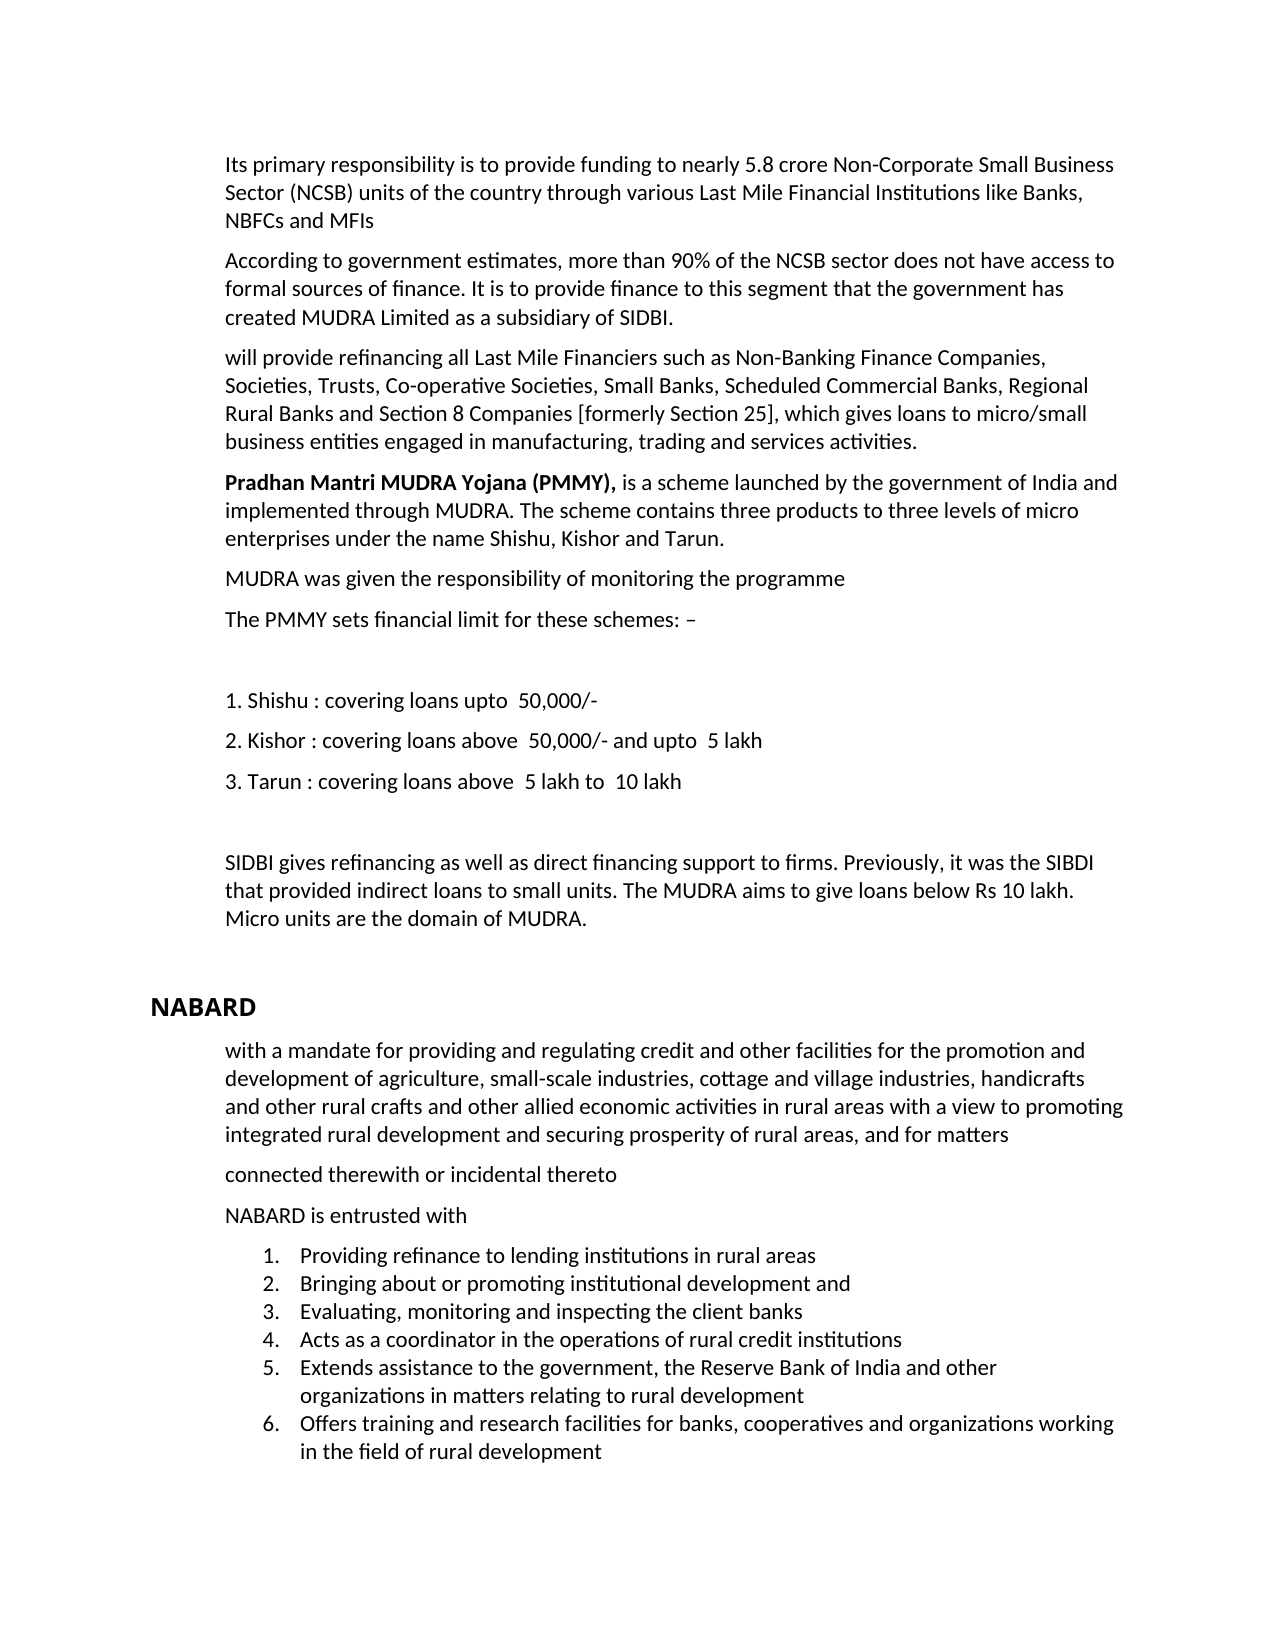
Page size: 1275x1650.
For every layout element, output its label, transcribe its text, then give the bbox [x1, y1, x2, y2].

list Acts as a coordinator in the operations of rural credit institutions [262, 1325, 1125, 1353]
text According to government estimates, more than 90% of the NCSB sector does not have access to formal sources of finance. It is to provide finance to this segment that the government has created MUDRA Limited as a subsidiary of SIDBI. [225, 247, 1125, 331]
text The PMMY sets financial limit for these schemes: – [225, 605, 1125, 633]
text connected therewith or incidental thereto [225, 1160, 1125, 1188]
text SIDBI gives refinancing as well as direct financing support to firms. Previously, it was the SIBDI that provided indirect loans to small units. The MUDRA aims to give loans below Rs 10 lakh. Micro units are the domain of MUDRA. [225, 848, 1125, 932]
text Pradhan Mantri MUDRA Yojana (PMMY), is a scheme launched by the government of India and implemented through MUDRA. The scheme contains three products to three levels of micro enterprises under the name Shishu, Kishor and Tarun. [225, 468, 1125, 552]
text 3. Tarun : covering loans above 5 lakh to 10 lakh [225, 767, 1125, 795]
list Evaluating, monitoring and inspecting the client banks [262, 1297, 1125, 1325]
subtitle NABARD [150, 989, 1125, 1023]
text NABARD is entrusted with [225, 1201, 1125, 1229]
text 2. Kishor : covering loans above 50,000/- and upto 5 lakh [225, 726, 1125, 754]
text MUDRA was given the responsibility of monitoring the programme [225, 564, 1125, 592]
text will provide refinancing all Last Mile Financiers such as Non-Banking Finance Companies, Societies, Trusts, Co-operative Societies, Small Banks, Scheduled Commercial Banks, Regional Rural Banks and Section 8 Companies [formerly Section 25], which gives loans to micro/small business entities engaged in manufacturing, trading and services activities. [225, 343, 1125, 455]
list Extends assistance to the government, the Reserve Bank of India and other organizations in matters relating to rural development [262, 1353, 1125, 1409]
text with a mandate for providing and regulating credit and other facilities for the promotion and development of agriculture, small-scale industries, cottage and village industries, handicrafts and other rural crafts and other allied economic activities in rural areas with a view to promoting integrated rural development and securing prosperity of rural areas, and for matters [225, 1036, 1125, 1148]
text 1. Shishu : covering loans upto 50,000/- [225, 686, 1125, 714]
list Offers training and research facilities for banks, cooperatives and organizations working in the field of rural development [262, 1409, 1125, 1466]
list Providing refinance to lending institutions in rural areas [262, 1241, 1125, 1269]
list Bringing about or promoting institutional development and [262, 1269, 1125, 1297]
text Its primary responsibility is to provide funding to nearly 5.8 crore Non-Corporate Small Business Sector (NCSB) units of the country through various Last Mile Financial Institutions like Banks, NBFCs and MFIs [225, 150, 1125, 234]
